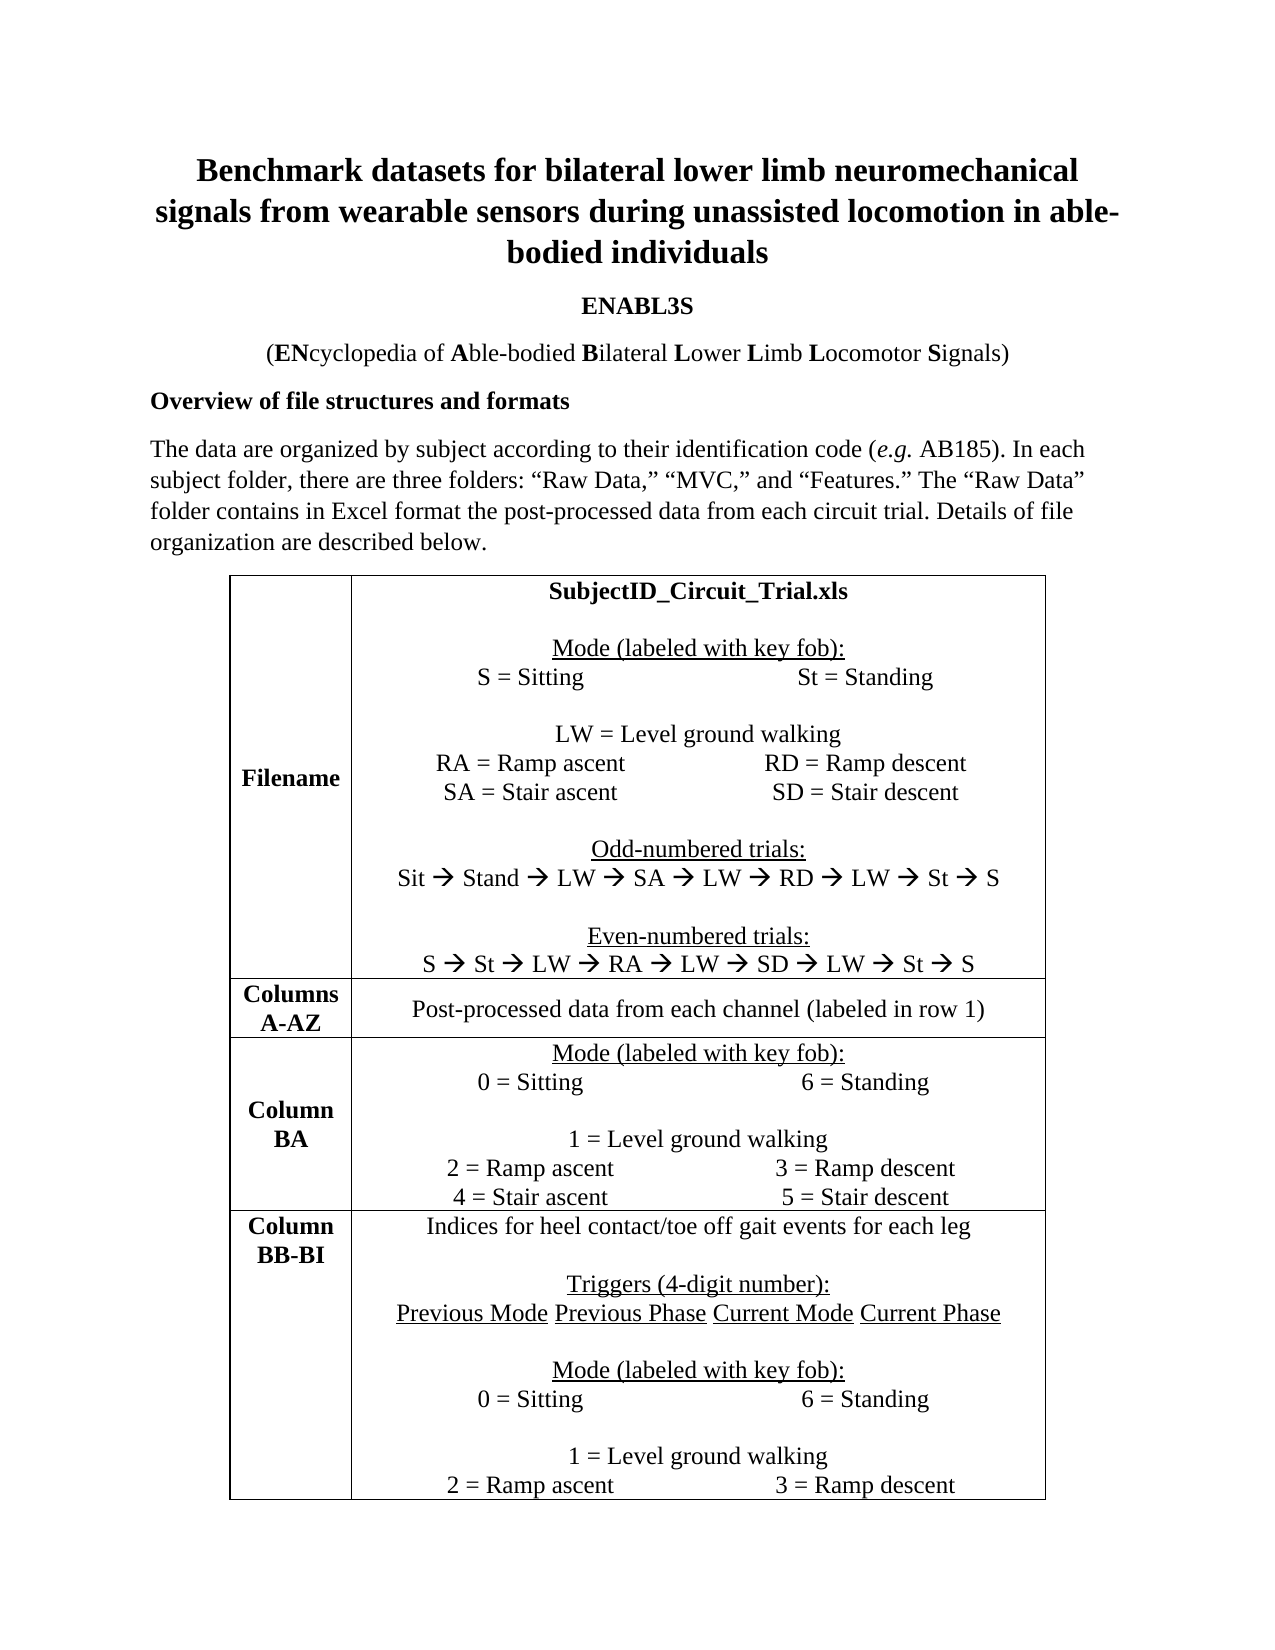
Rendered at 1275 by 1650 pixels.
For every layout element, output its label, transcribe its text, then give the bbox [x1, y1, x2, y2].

text Overview of file structures and formats [150, 386, 1125, 415]
table_cell Column BA [231, 1038, 351, 1210]
text (ENcyclopedia of Able-bodied Bilateral Lower Limb Locomotor Signals) [150, 338, 1125, 367]
table_cell Column BB-BI [231, 1211, 351, 1499]
table_header SubjectID_Circuit_Trial.xls Mode (labeled with key fob): Odd-numbered trials: Sit Stand LW SA LW RD LW St S Even-numbered trials: S St LW RA LW SD LW St S [352, 576, 1045, 978]
text The data are organized by subject according to their identification code (e.g. AB185). In each subject folder, there are three folders: “Raw Data,” “MVC,” and “Features.” The “Raw Data” folder contains in Excel format the post-processed data from each circuit trial. Details of file organization are described below. [150, 434, 1125, 556]
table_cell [352, 1211, 1045, 1499]
table_cell Columns A-AZ [231, 979, 351, 1037]
text ENABL3S [150, 291, 1125, 319]
table_header Filename [231, 576, 351, 978]
table_cell Mode (labeled with key fob): [352, 1038, 1045, 1210]
table_cell Post-processed data from each channel (labeled in row 1) [352, 979, 1045, 1037]
text Benchmark datasets for bilateral lower limb neuromechanical signals from wearable sensors during unassisted locomotion in able-bodied individuals [150, 150, 1125, 271]
